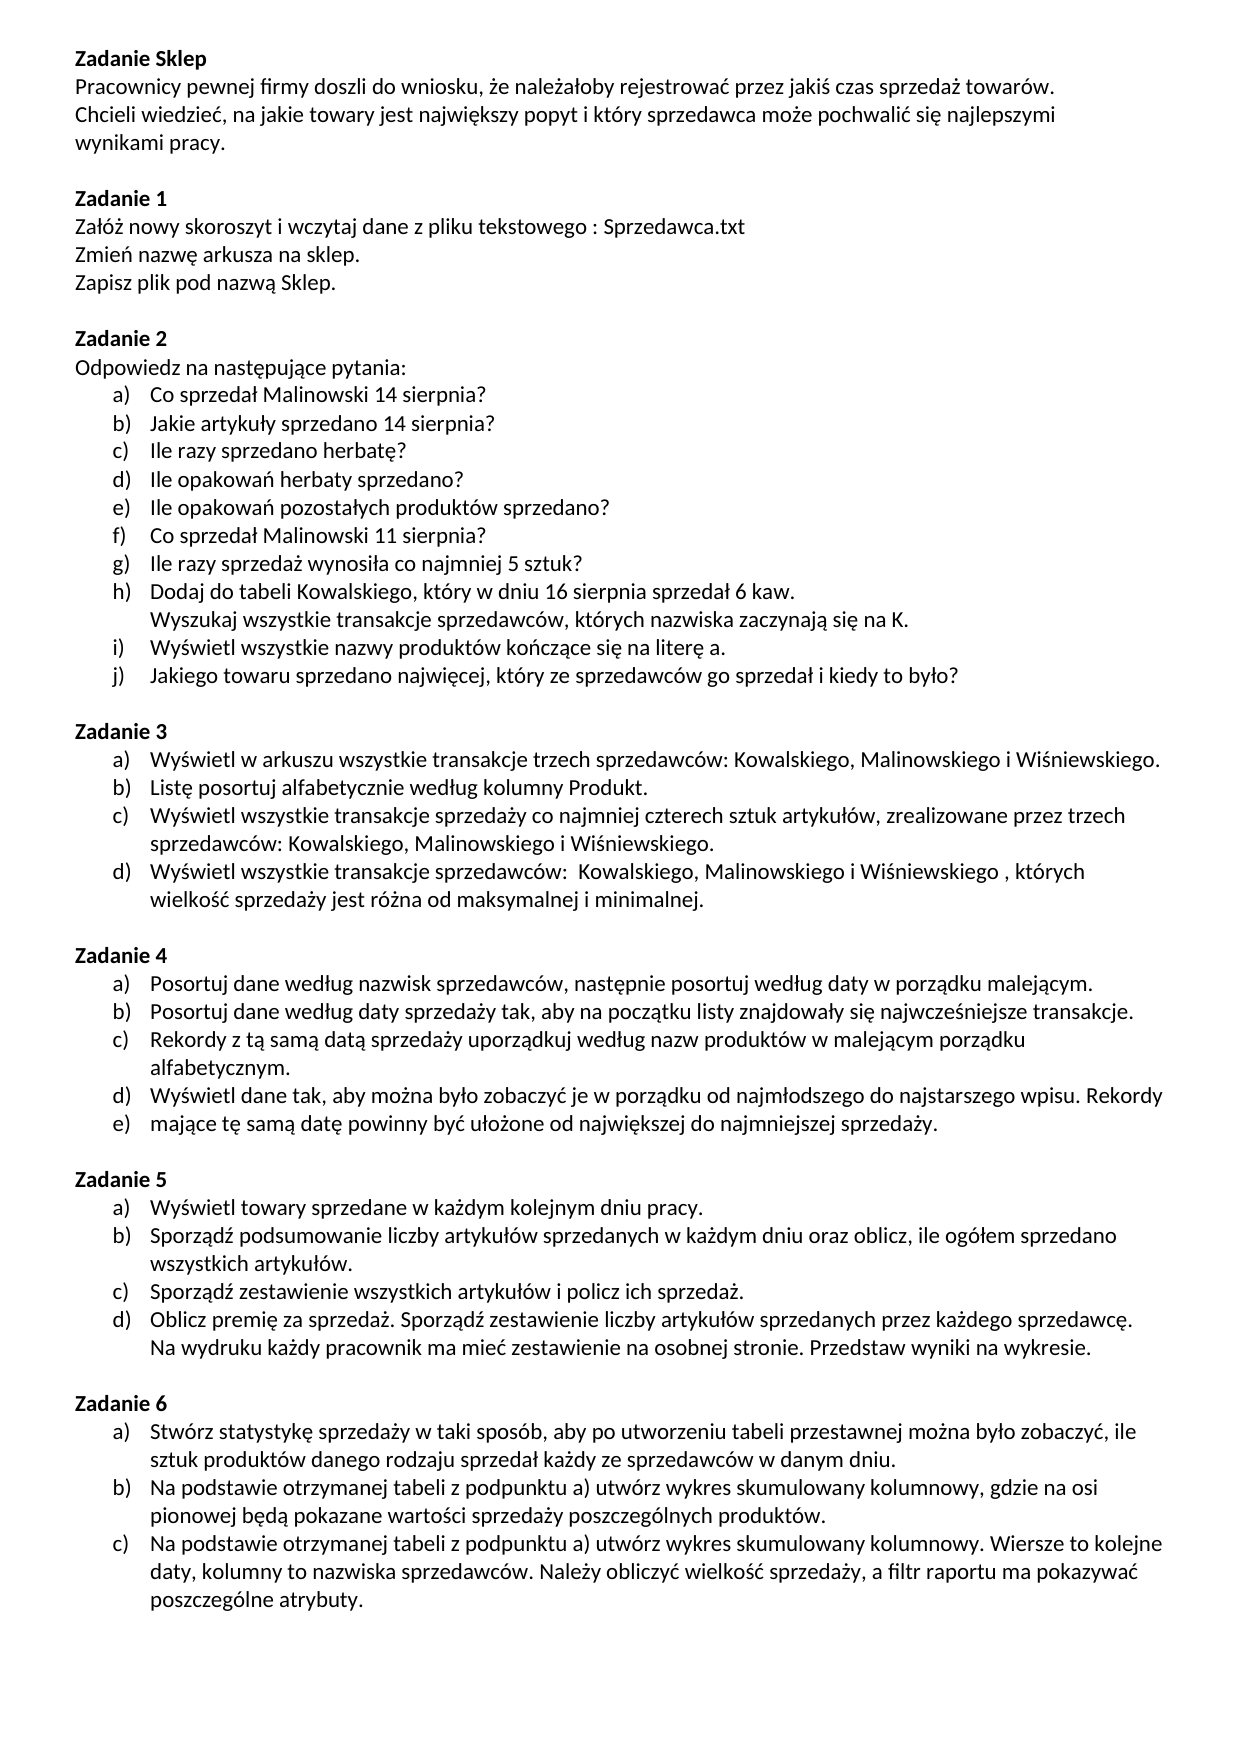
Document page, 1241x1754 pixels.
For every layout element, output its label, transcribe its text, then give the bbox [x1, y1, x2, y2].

list Wyświetl dane tak, aby można było zobaczyć je w porządku od najmłodszego do najstarszego wpisu. Rekordy [112, 1081, 1165, 1109]
text Zadanie 3 [75, 717, 1165, 745]
list Wyświetl wszystkie transakcje sprzedaży co najmniej czterech sztuk artykułów, zrealizowane przez trzech [112, 801, 1165, 829]
list Na podstawie otrzymanej tabeli z podpunktu a) utwórz wykres skumulowany kolumnowy. Wiersze to kolejne [112, 1529, 1165, 1557]
list Jakie artykuły sprzedano 14 sierpnia? [112, 409, 1165, 437]
list Wyszukaj wszystkie transakcje sprzedawców, których nazwiska zaczynają się na K. [150, 605, 1165, 633]
text Zadanie Sklep [75, 44, 1165, 72]
text Chcieli wiedzieć, na jakie towary jest największy popyt i który sprzedawca może pochwalić się najlepszymi [75, 100, 1165, 128]
text Zmień nazwę arkusza na sklep. [75, 241, 1165, 268]
list Na podstawie otrzymanej tabeli z podpunktu a) utwórz wykres skumulowany kolumnowy, gdzie na osi pionowej będą pokazane wartości sprzedaży poszczególnych produktów. [112, 1473, 1165, 1529]
text Zadanie 2 [75, 324, 1165, 353]
list Sporządź podsumowanie liczby artykułów sprzedanych w każdym dniu oraz oblicz, ile ogółem sprzedano wszystkich artykułów. [112, 1221, 1165, 1277]
list Stwórz statystykę sprzedaży w taki sposób, aby po utworzeniu tabeli przestawnej można było zobaczyć, ile sztuk produktów danego rodzaju sprzedał każdy ze sprzedawców w danym dniu. [112, 1417, 1165, 1473]
list Ile opakowań pozostałych produktów sprzedano? [112, 493, 1165, 521]
list Co sprzedał Malinowski 14 sierpnia? [112, 381, 1165, 409]
list Posortuj dane według daty sprzedaży tak, aby na początku listy znajdowały się najwcześniejsze transakcje. [112, 997, 1165, 1025]
list mające tę samą datę powinny być ułożone od największej do najmniejszej sprzedaży. [112, 1109, 1165, 1137]
text Zadanie 6 [75, 1389, 1165, 1417]
list Posortuj dane według nazwisk sprzedawców, następnie posortuj według daty w porządku malejącym. [112, 969, 1165, 997]
text Zadanie 1 [75, 184, 1165, 212]
list poszczególne atrybuty. [150, 1586, 1165, 1613]
text Zadanie 5 [75, 1165, 1165, 1193]
text Zadanie 4 [75, 941, 1165, 969]
list Listę posortuj alfabetycznie według kolumny Produkt. [112, 773, 1165, 801]
list Wyświetl wszystkie transakcje sprzedawców: Kowalskiego, Malinowskiego i Wiśniewskiego , których wielkość sprzedaży jest różna od maksymalnej i minimalnej. [112, 857, 1165, 913]
text Odpowiedz na następujące pytania: [75, 353, 1165, 381]
text Załóż nowy skoroszyt i wczytaj dane z pliku tekstowego : Sprzedawca.txt [75, 212, 1165, 241]
list Wyświetl wszystkie nazwy produktów kończące się na literę a. [112, 633, 1165, 661]
list Ile razy sprzedaż wynosiła co najmniej 5 sztuk? [112, 549, 1165, 577]
list daty, kolumny to nazwiska sprzedawców. Należy obliczyć wielkość sprzedaży, a filtr raportu ma pokazywać [150, 1557, 1165, 1586]
list Wyświetl towary sprzedane w każdym kolejnym dniu pracy. [112, 1193, 1165, 1221]
list Ile razy sprzedano herbatę? [112, 437, 1165, 465]
text Pracownicy pewnej firmy doszli do wniosku, że należałoby rejestrować przez jakiś czas sprzedaż towarów. [75, 72, 1165, 100]
list Sporządź zestawienie wszystkich artykułów i policz ich sprzedaż. [112, 1277, 1165, 1305]
list Co sprzedał Malinowski 11 sierpnia? [112, 521, 1165, 549]
list sprzedawców: Kowalskiego, Malinowskiego i Wiśniewskiego. [150, 829, 1165, 857]
list Jakiego towaru sprzedano najwięcej, który ze sprzedawców go sprzedał i kiedy to było? [112, 661, 1165, 689]
text Zapisz plik pod nazwą Sklep. [75, 268, 1165, 297]
text wynikami pracy. [75, 128, 1165, 156]
list Ile opakowań herbaty sprzedano? [112, 465, 1165, 493]
list Dodaj do tabeli Kowalskiego, który w dniu 16 sierpnia sprzedał 6 kaw. [112, 577, 1165, 605]
list Wyświetl w arkuszu wszystkie transakcje trzech sprzedawców: Kowalskiego, Malinowskiego i Wiśniewskiego. [112, 745, 1165, 773]
list Na wydruku każdy pracownik ma mieć zestawienie na osobnej stronie. Przedstaw wyniki na wykresie. [150, 1333, 1165, 1361]
list Oblicz premię za sprzedaż. Sporządź zestawienie liczby artykułów sprzedanych przez każdego sprzedawcę. [112, 1305, 1165, 1333]
list Rekordy z tą samą datą sprzedaży uporządkuj według nazw produktów w malejącym porządku alfabetycznym. [112, 1025, 1165, 1081]
